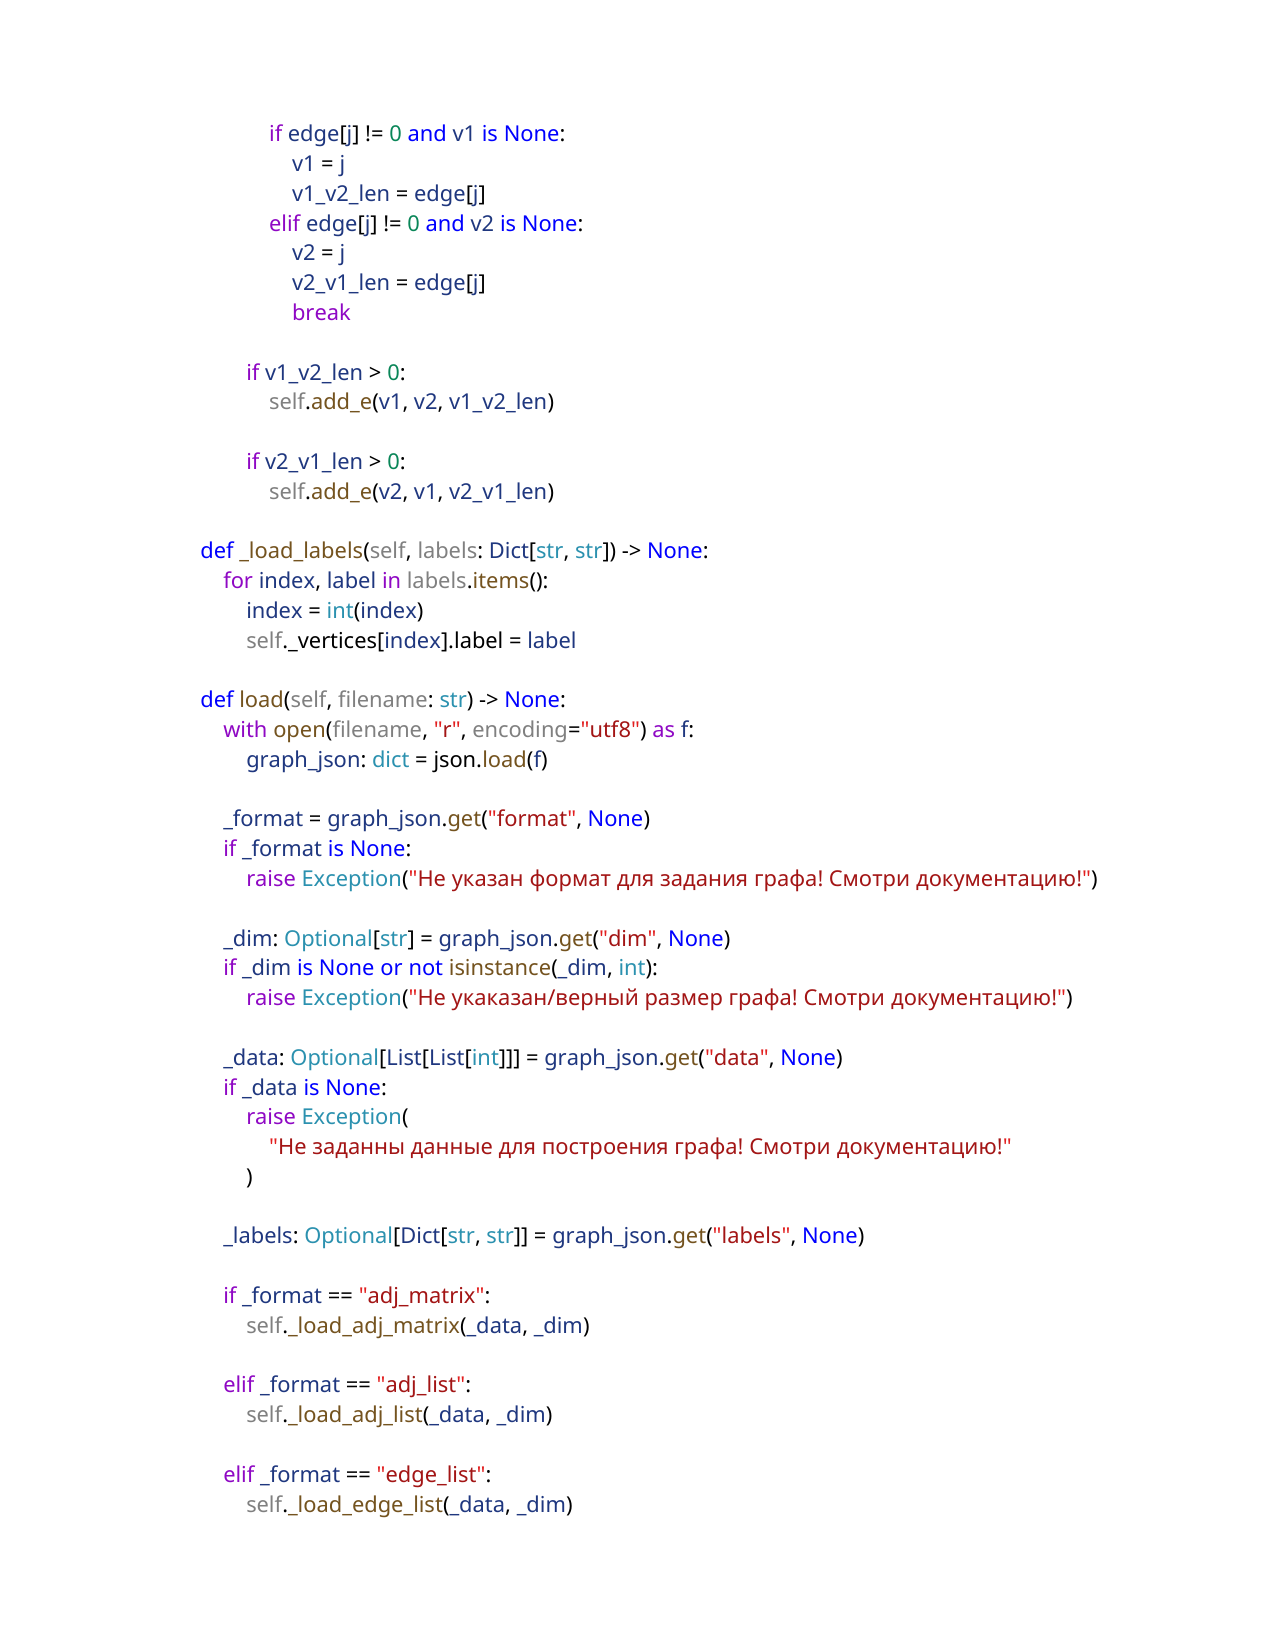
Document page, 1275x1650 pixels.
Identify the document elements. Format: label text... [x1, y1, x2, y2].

text def load(self, filename: str) -> None: [177, 684, 1186, 714]
text _format = graph_json.get("format", None) [177, 803, 1186, 833]
text index = int(index) [177, 595, 1186, 624]
text _data: Optional[List[List[int]]] = graph_json.get("data", None) [177, 1042, 1186, 1071]
text for index, label in labels.items(): [177, 565, 1186, 595]
text if _dim is None or not isinstance(_dim, int): [177, 952, 1186, 982]
text raise Exception("Не указан формат для задания графа! Смотри документацию!") [177, 863, 1186, 893]
text self._load_edge_list(_data, _dim) [177, 1488, 1186, 1518]
text v1_v2_len = edge[j] [177, 178, 1186, 207]
text if v1_v2_len > 0: [177, 356, 1186, 386]
text with open(filename, "r", encoding="utf8") as f: [177, 714, 1186, 744]
text if edge[j] != 0 and v1 is None: [177, 118, 1186, 148]
text self.add_e(v1, v2, v1_v2_len) [177, 386, 1186, 416]
text raise Exception("Не укаказан/верный размер графа! Смотри документацию!") [177, 982, 1186, 1012]
text self._vertices[index].label = label [177, 624, 1186, 654]
text v2 = j [177, 237, 1186, 267]
text raise Exception( [177, 1101, 1186, 1131]
text "Не заданны данные для построения графа! Смотри документацию!" [177, 1131, 1186, 1161]
text def _load_labels(self, labels: Dict[str, str]) -> None: [177, 535, 1186, 565]
text self._load_adj_list(_data, _dim) [177, 1399, 1186, 1429]
text v1 = j [177, 148, 1186, 178]
text elif edge[j] != 0 and v2 is None: [177, 207, 1186, 237]
text _labels: Optional[Dict[str, str]] = graph_json.get("labels", None) [177, 1220, 1186, 1250]
text if _data is None: [177, 1071, 1186, 1101]
text elif _format == "edge_list": [177, 1459, 1186, 1488]
text break [177, 297, 1186, 327]
text v2_v1_len = edge[j] [177, 267, 1186, 297]
text _dim: Optional[str] = graph_json.get("dim", None) [177, 922, 1186, 952]
text if _format is None: [177, 833, 1186, 863]
text elif _format == "adj_list": [177, 1369, 1186, 1399]
text self._load_adj_matrix(_data, _dim) [177, 1310, 1186, 1339]
text graph_json: dict = json.load(f) [177, 744, 1186, 773]
text if v2_v1_len > 0: [177, 446, 1186, 476]
text if _format == "adj_matrix": [177, 1280, 1186, 1310]
text self.add_e(v2, v1, v2_v1_len) [177, 476, 1186, 505]
text ) [177, 1161, 1186, 1191]
